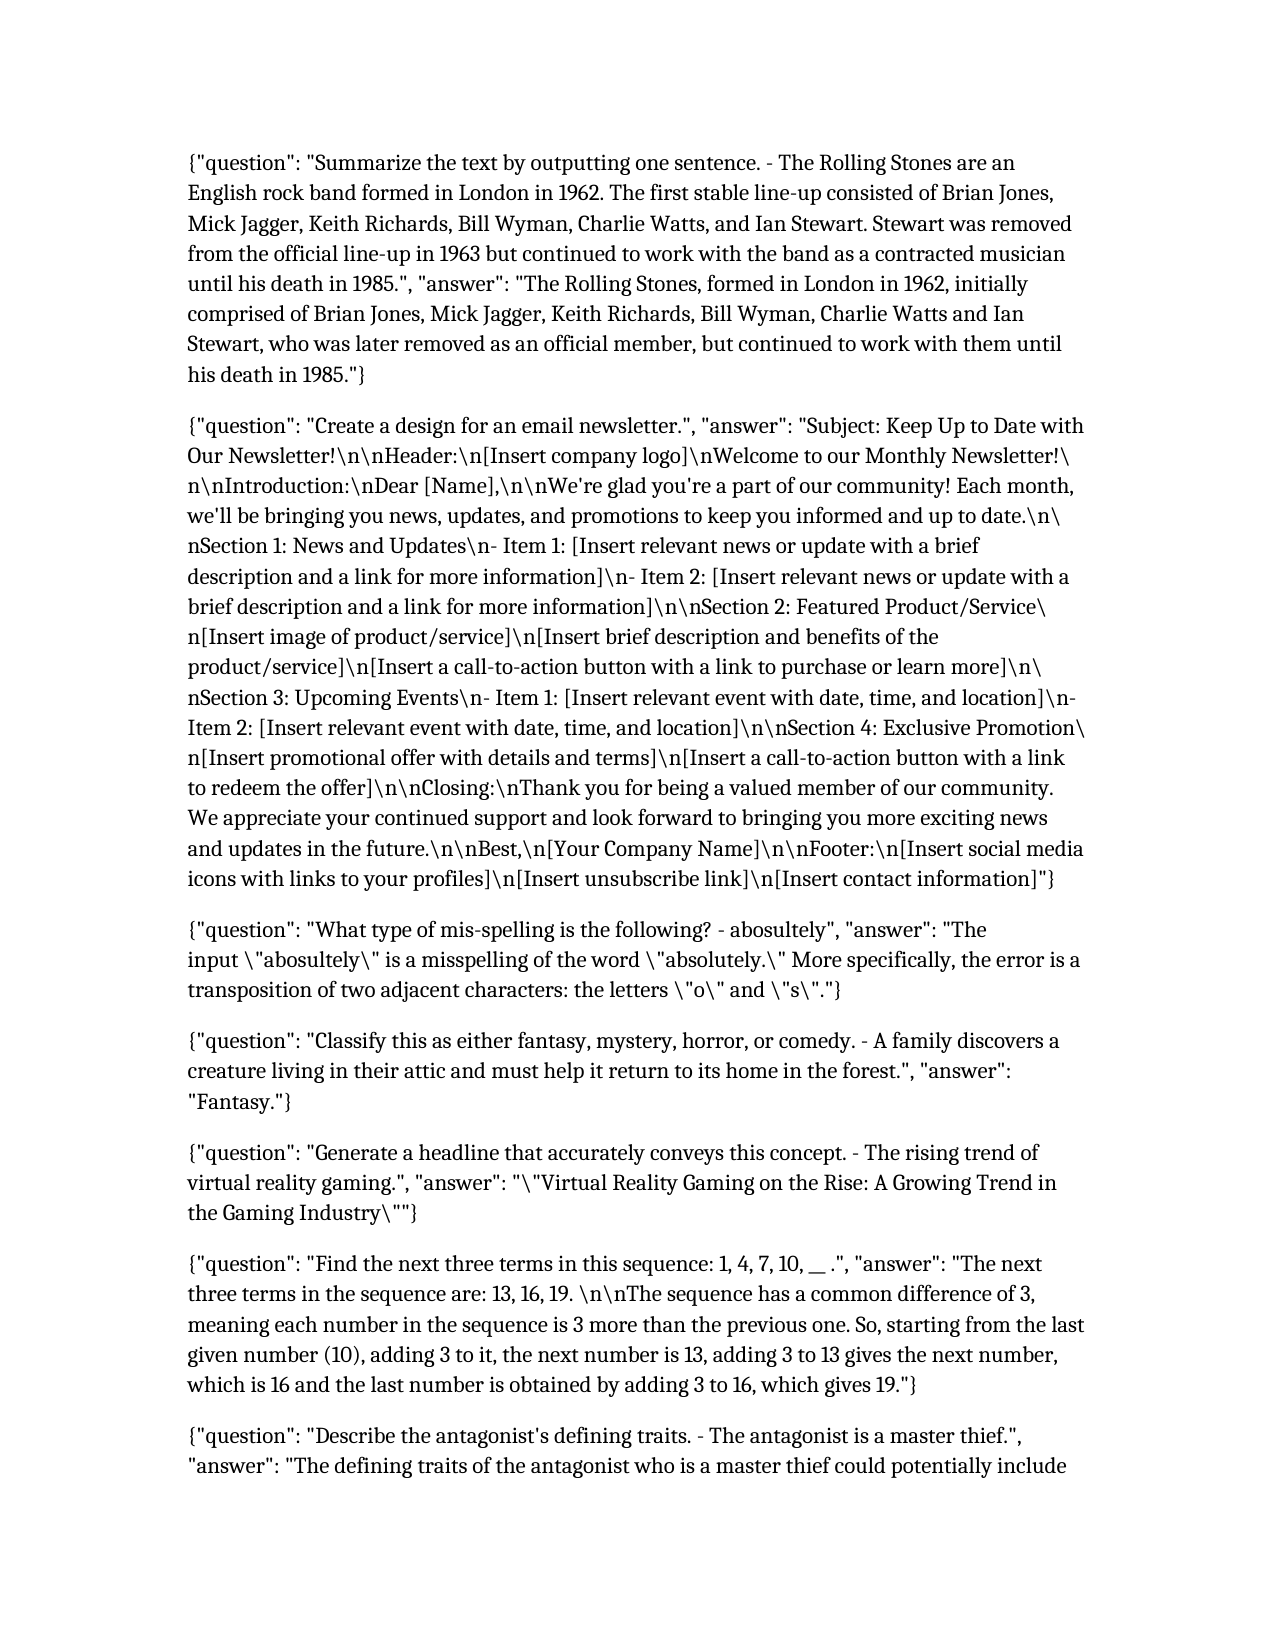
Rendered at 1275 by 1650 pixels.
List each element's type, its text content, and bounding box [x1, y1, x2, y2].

text {"question": "Classify this as either fantasy, mystery, horror, or comedy. - A family discovers a creature living in their attic and must help it return to its home in the forest.", "answer": "Fantasy."} [187, 1028, 1087, 1115]
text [187, 1423, 1087, 1479]
text {"question": "Generate a headline that accurately conveys this concept. - The rising trend of virtual reality gaming.", "answer": "\"Virtual Reality Gaming on the Rise: A Growing Trend in the Gaming Industry\""} [187, 1139, 1087, 1226]
text {"question": "Create a design for an email newsletter.", "answer": "Subject: Keep Up to Date with Our Newsletter!\n\nHeader:\n[Insert company logo]\nWelcome to our Monthly Newsletter!\n\nIntroduction:\nDear [Name],\n\nWe're glad you're a part of our community! Each month, we'll be bringing you news, updates, and promotions to keep you informed and up to date.\n\nSection 1: News and Updates\n- Item 1: [Insert relevant news or update with a brief description and a link for more information]\n- Item 2: [Insert relevant news or update with a brief description and a link for more information]\n\nSection 2: Featured Product/Service\n[Insert image of product/service]\n[Insert brief description and benefits of the product/service]\n[Insert a call-to-action button with a link to purchase or learn more]\n\nSection 3: Upcoming Events\n- Item 1: [Insert relevant event with date, time, and location]\n- Item 2: [Insert relevant event with date, time, and location]\n\nSection 4: Exclusive Promotion\n[Insert promotional offer with details and terms]\n[Insert a call-to-action button with a link to redeem the offer]\n\nClosing:\nThank you for being a valued member of our community. We appreciate your continued support and look forward to bringing you more exciting news and updates in the future.\n\nBest,\n[Your Company Name]\n\nFooter:\n[Insert social media icons with links to your profiles]\n[Insert unsubscribe link]\n[Insert contact information]"} [187, 412, 1087, 892]
text {"question": "Summarize the text by outputting one sentence. - The Rolling Stones are an English rock band formed in London in 1962. The first stable line-up consisted of Brian Jones, Mick Jagger, Keith Richards, Bill Wyman, Charlie Watts, and Ian Stewart. Stewart was removed from the official line-up in 1963 but continued to work with the band as a contracted musician until his death in 1985.", "answer": "The Rolling Stones, formed in London in 1962, initially comprised of Brian Jones, Mick Jagger, Keith Richards, Bill Wyman, Charlie Watts and Ian Stewart, who was later removed as an official member, but continued to work with them until his death in 1985."} [187, 150, 1087, 388]
text {"question": "Find the next three terms in this sequence: 1, 4, 7, 10, __ .", "answer": "The next three terms in the sequence are: 13, 16, 19. \n\nThe sequence has a common difference of 3, meaning each number in the sequence is 3 more than the previous one. So, starting from the last given number (10), adding 3 to it, the next number is 13, adding 3 to 13 gives the next number, which is 16 and the last number is obtained by adding 3 to 16, which gives 19."} [187, 1251, 1087, 1398]
text {"question": "What type of mis-spelling is the following? - abosultely", "answer": "The input \"abosultely\" is a misspelling of the word \"absolutely.\" More specifically, the error is a transposition of two adjacent characters: the letters \"o\" and \"s\"."} [187, 917, 1087, 1003]
